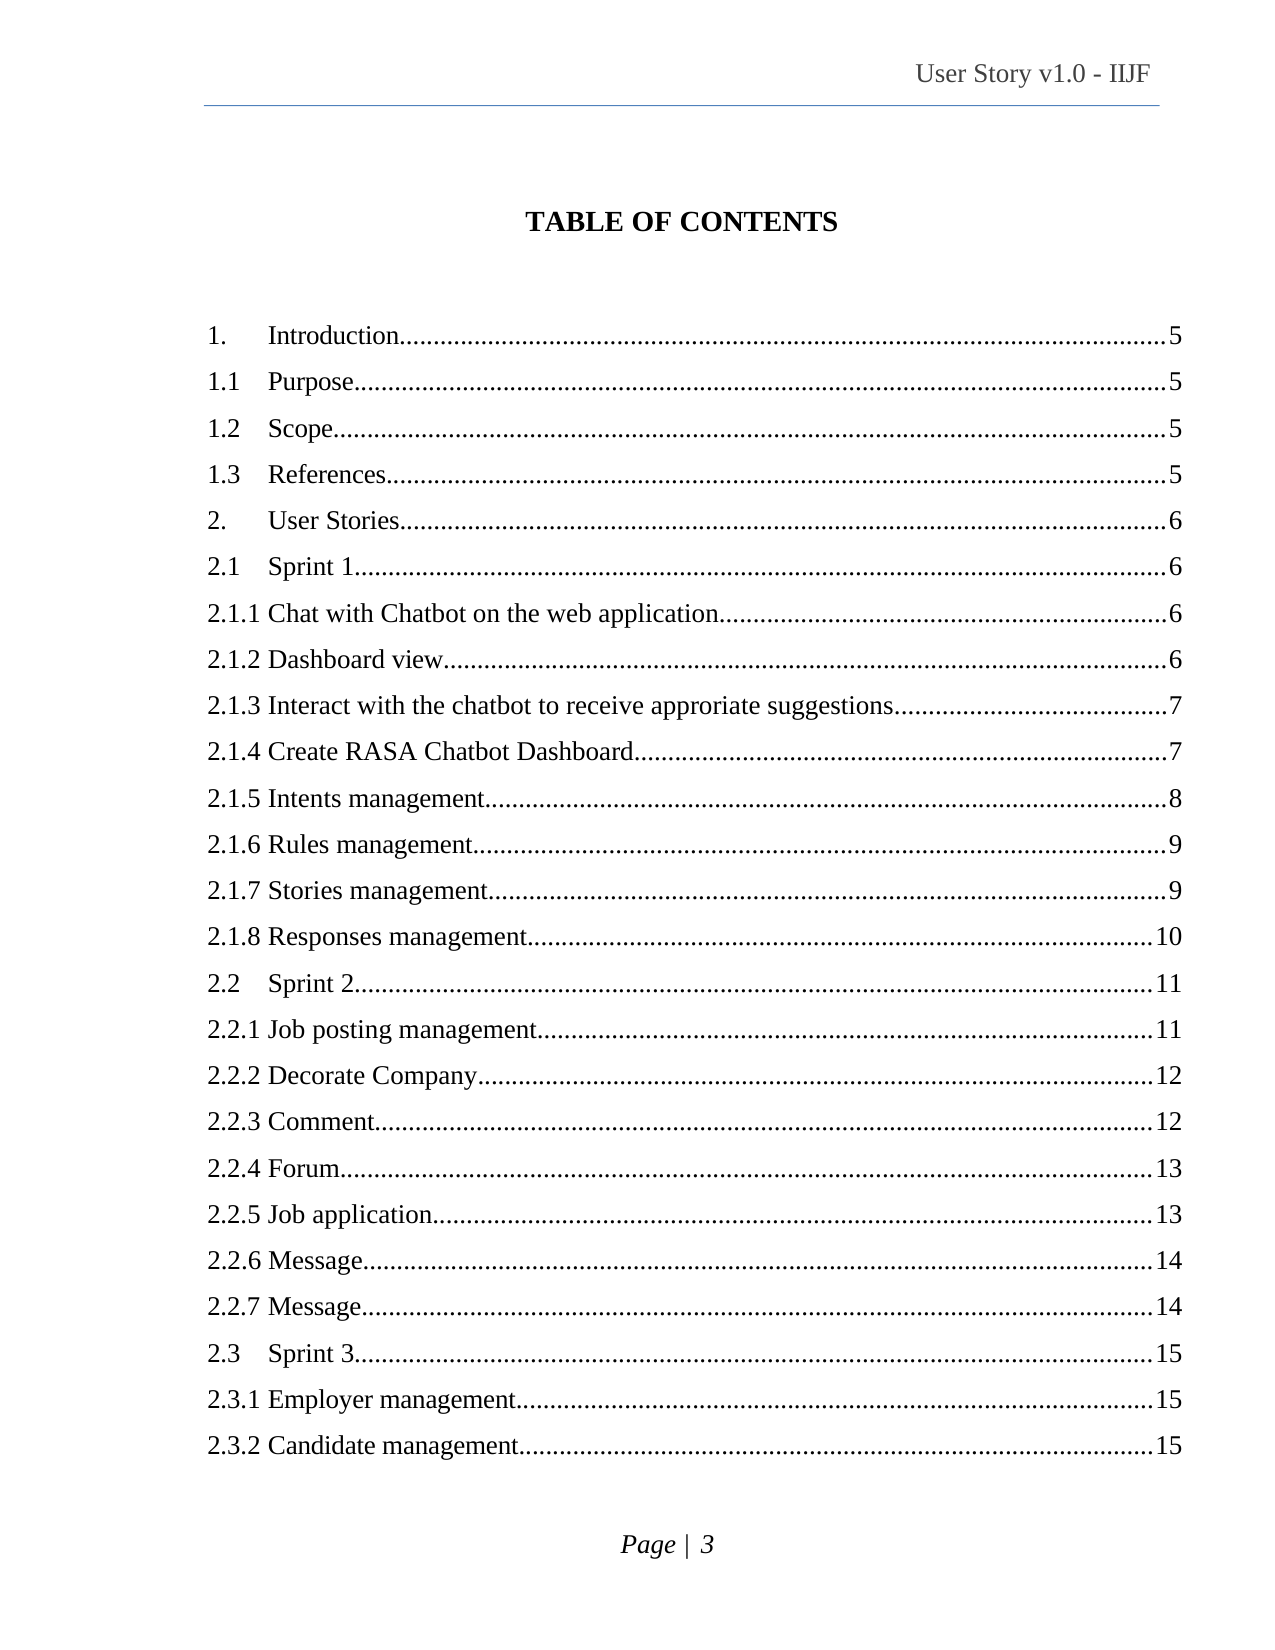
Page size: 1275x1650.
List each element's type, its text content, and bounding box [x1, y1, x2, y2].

text TABLE OF CONTENTS [228, 204, 1135, 238]
